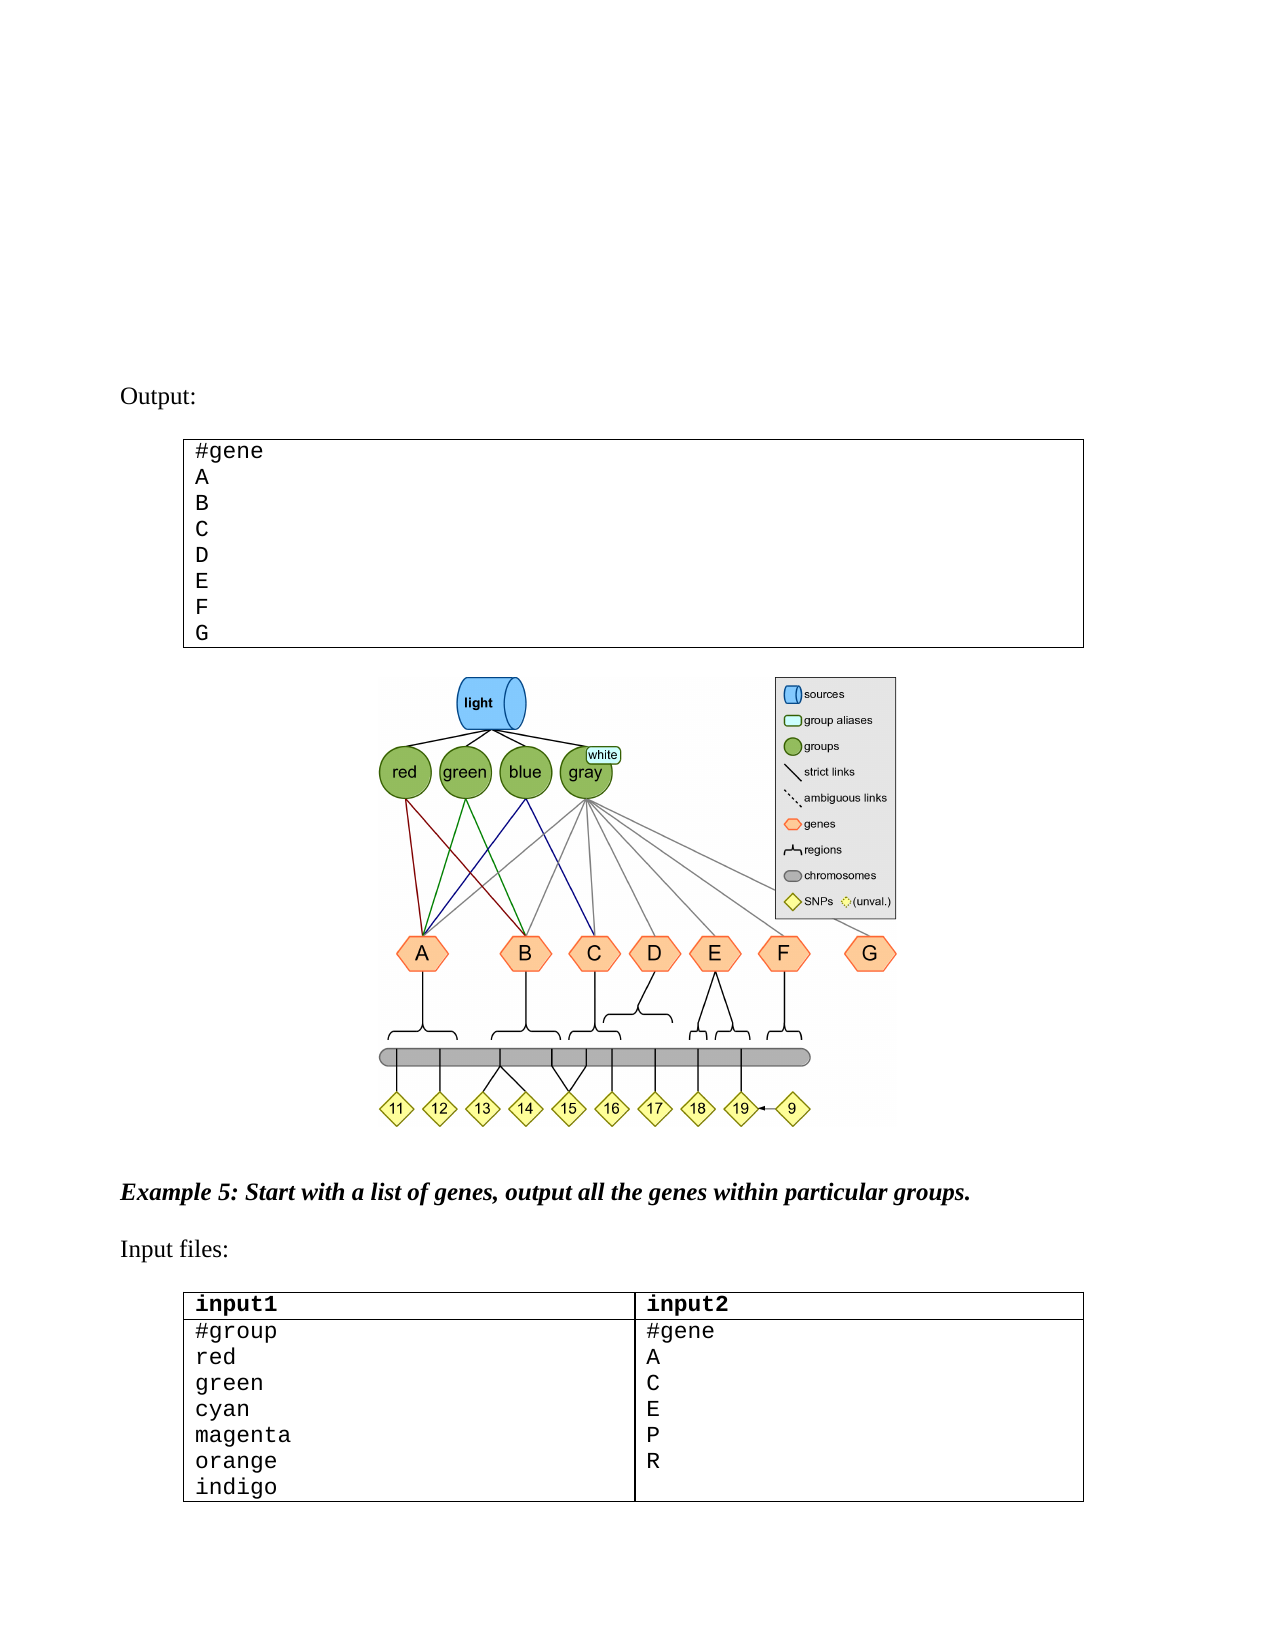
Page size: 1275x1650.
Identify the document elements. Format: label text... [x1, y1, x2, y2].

table_cell #group red green cyan magenta orange indigo [184, 1320, 634, 1501]
text Input files: [120, 1234, 1155, 1263]
table_header input2 [636, 1293, 1083, 1319]
table_header #gene A B C D E F G [184, 440, 1083, 647]
table_cell #gene A C E P R [636, 1320, 1083, 1501]
subtitle Example 5: Start with a list of genes, output all the genes within particular groups. [120, 1177, 1155, 1205]
text Output: [120, 381, 1155, 410]
picture [378, 677, 897, 1127]
table_header input1 [184, 1293, 634, 1319]
